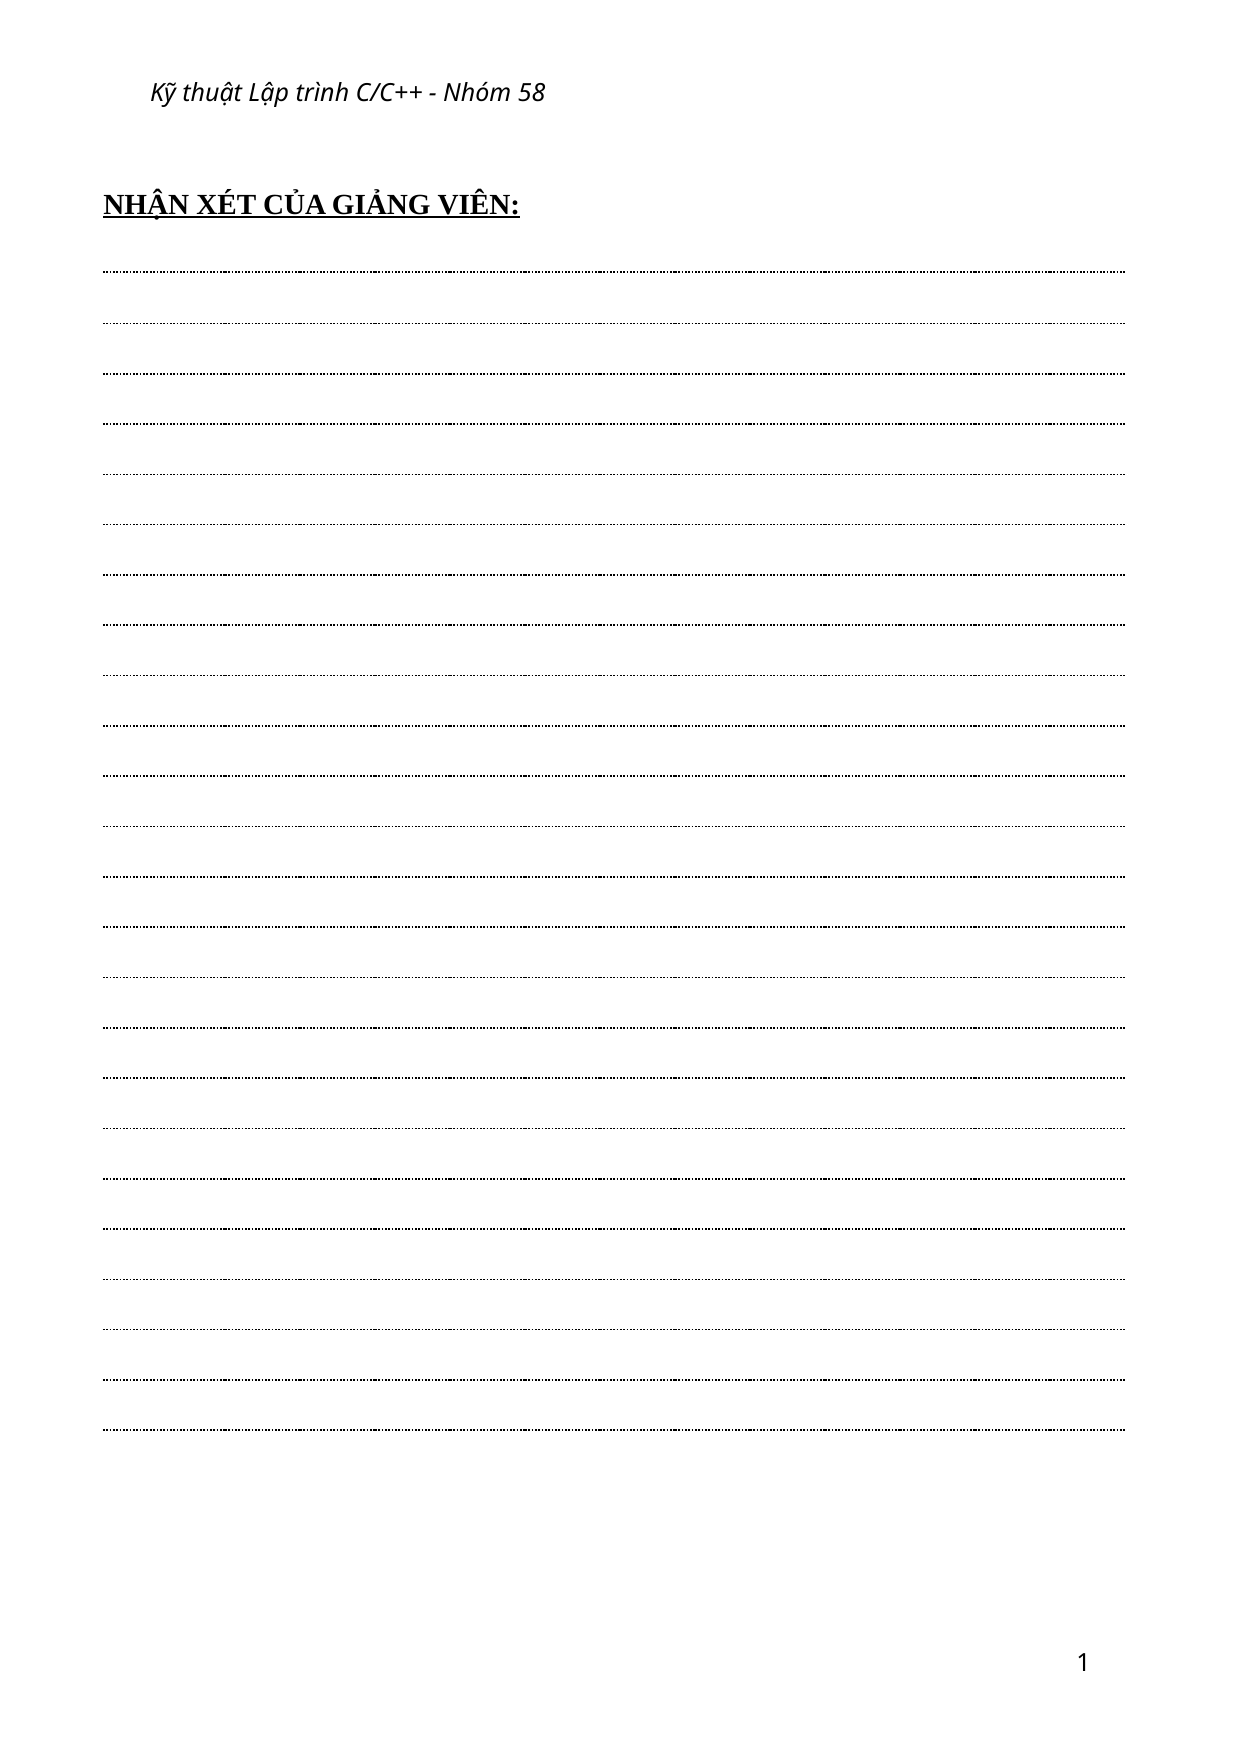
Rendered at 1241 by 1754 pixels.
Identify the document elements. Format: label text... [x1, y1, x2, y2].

text NHẬN XÉT CỦA GIẢNG VIÊN: [103, 187, 1090, 221]
